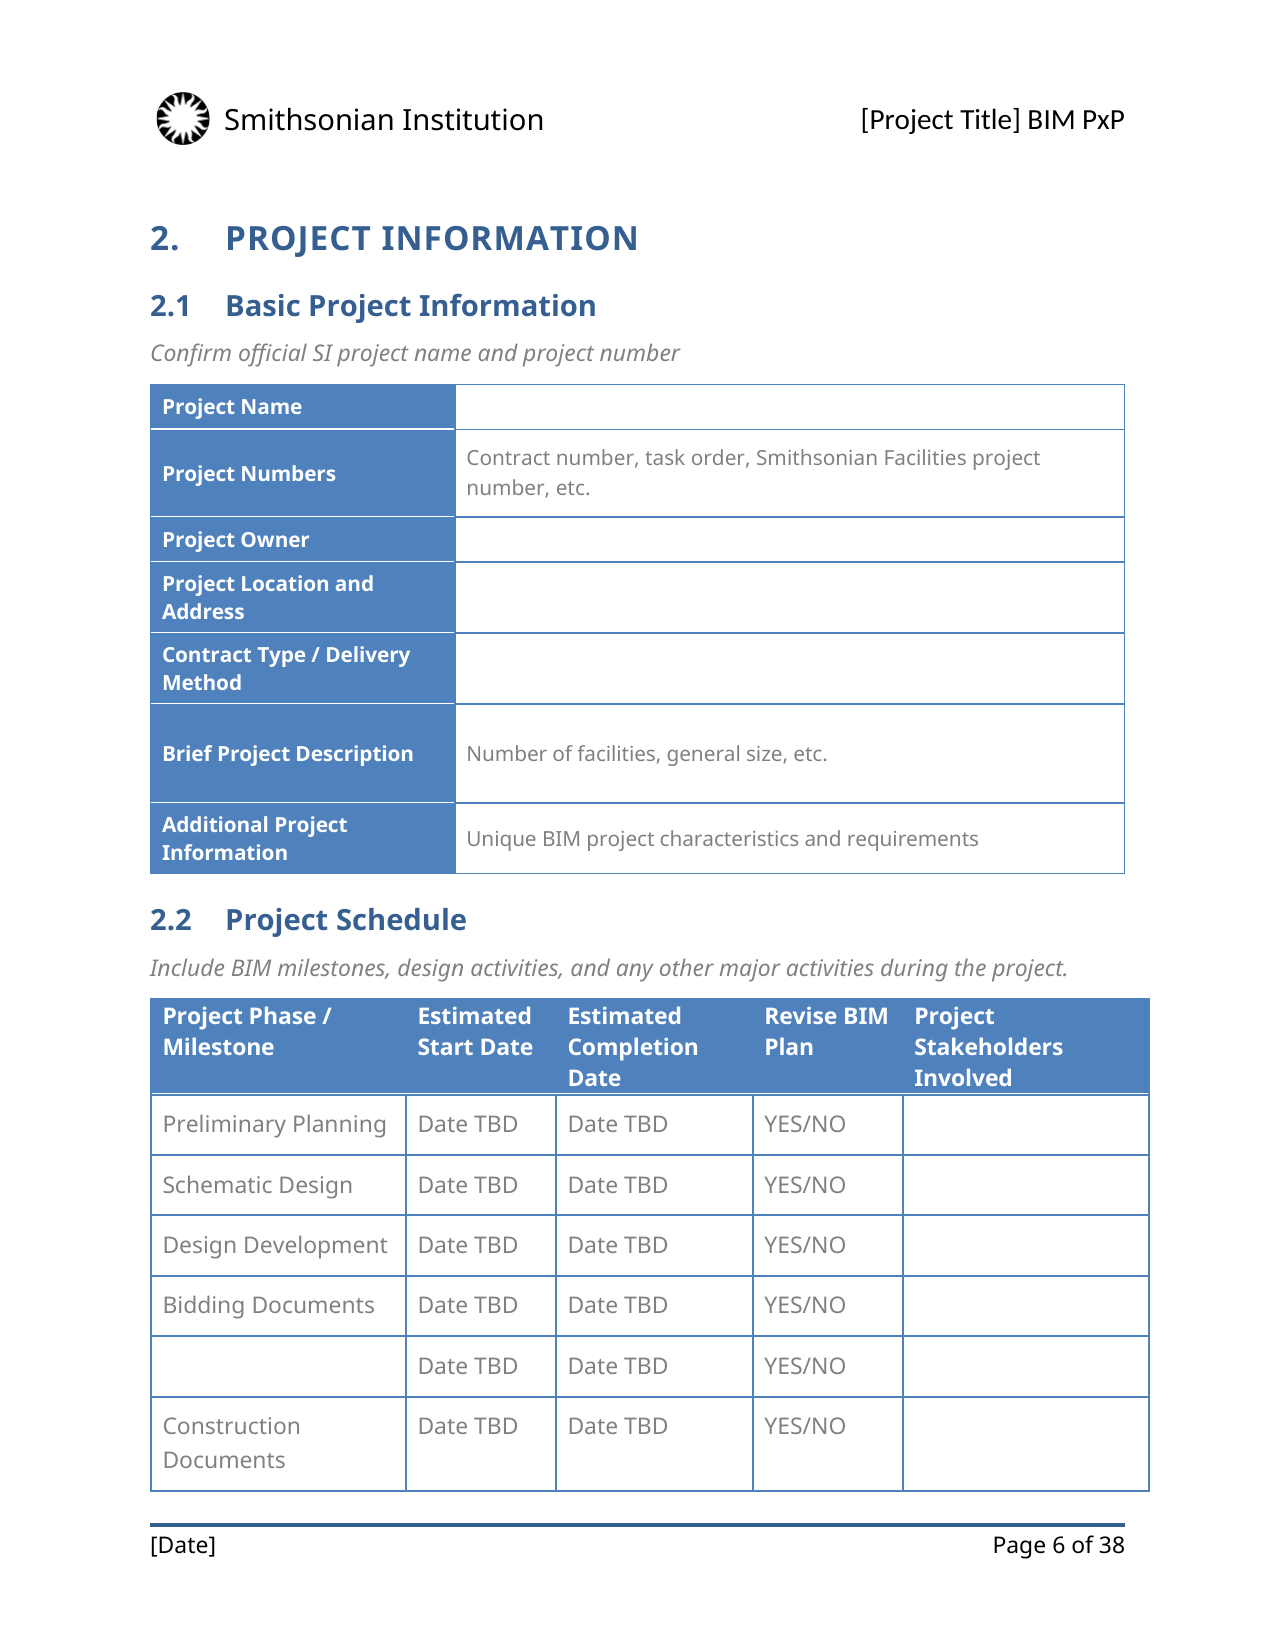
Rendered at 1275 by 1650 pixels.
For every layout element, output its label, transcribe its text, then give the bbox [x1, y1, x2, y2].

table_cell Unique BIM project characteristics and requirements [456, 804, 1124, 873]
table_cell [904, 1337, 1148, 1396]
table_cell YES/NO [754, 1156, 902, 1214]
table_header [456, 385, 1124, 428]
table_cell Date TBD [557, 1216, 752, 1275]
table_cell [904, 1277, 1148, 1335]
table_cell [456, 563, 1124, 632]
table_cell Date TBD [557, 1277, 752, 1335]
table_cell Date TBD [407, 1398, 555, 1490]
table_header Revise BIM Plan [753, 1000, 903, 1093]
table_cell Date TBD [407, 1156, 555, 1214]
table_cell [152, 1337, 405, 1396]
table_cell Project Owner [151, 517, 454, 561]
table_cell [904, 1156, 1148, 1214]
table_cell YES/NO [754, 1337, 902, 1396]
table_cell Date TBD [557, 1337, 752, 1396]
table_cell Date TBD [407, 1337, 555, 1396]
subtitle Project Schedule [150, 899, 1125, 939]
subtitle Basic Project Information [150, 285, 1125, 325]
text Include BIM milestones, design activities, and any other major activities during the project. [150, 951, 1125, 983]
table_cell YES/NO [754, 1216, 902, 1275]
table_cell Additional Project Information [151, 803, 454, 873]
table_cell Number of facilities, general size, etc. [456, 705, 1124, 802]
table_header Project Stakeholders Involved [903, 1000, 1148, 1093]
table_header Estimated Completion Date [556, 1000, 753, 1093]
text Confirm official SI project name and project number [150, 337, 1125, 368]
table_cell Date TBD [407, 1277, 555, 1335]
table_cell [456, 634, 1124, 703]
table_header Project Name [151, 385, 454, 428]
picture [156, 92, 210, 145]
table_cell Project Numbers [151, 430, 454, 516]
table_cell Date TBD [407, 1216, 555, 1275]
table_cell Brief Project Description [151, 704, 454, 802]
table_cell [904, 1096, 1148, 1154]
table_cell Contract Type / Delivery Method [151, 633, 454, 703]
table_cell Schematic Design [152, 1156, 405, 1214]
table_cell Contract number, task order, Smithsonian Facilities project number, etc. [456, 430, 1124, 516]
table_cell Date TBD [557, 1398, 752, 1490]
table_cell [904, 1216, 1148, 1275]
table_cell Date TBD [557, 1096, 752, 1154]
table_cell Date TBD [557, 1156, 752, 1214]
table_cell Preliminary Planning [152, 1096, 405, 1154]
table_cell Bidding Documents [152, 1277, 405, 1335]
table_cell Design Development [152, 1216, 405, 1275]
table_header Estimated Start Date [406, 1000, 556, 1093]
table_cell [904, 1398, 1148, 1490]
table_header Project Phase / Milestone [152, 1000, 406, 1093]
table_cell Project Location and Address [151, 562, 454, 632]
table_cell Construction Documents [152, 1398, 405, 1490]
table_cell [456, 518, 1124, 561]
table_cell YES/NO [754, 1277, 902, 1335]
subtitle Project Information [150, 215, 1125, 260]
table_cell YES/NO [754, 1096, 902, 1154]
table_cell YES/NO [754, 1398, 902, 1490]
table_cell Date TBD [407, 1096, 555, 1154]
